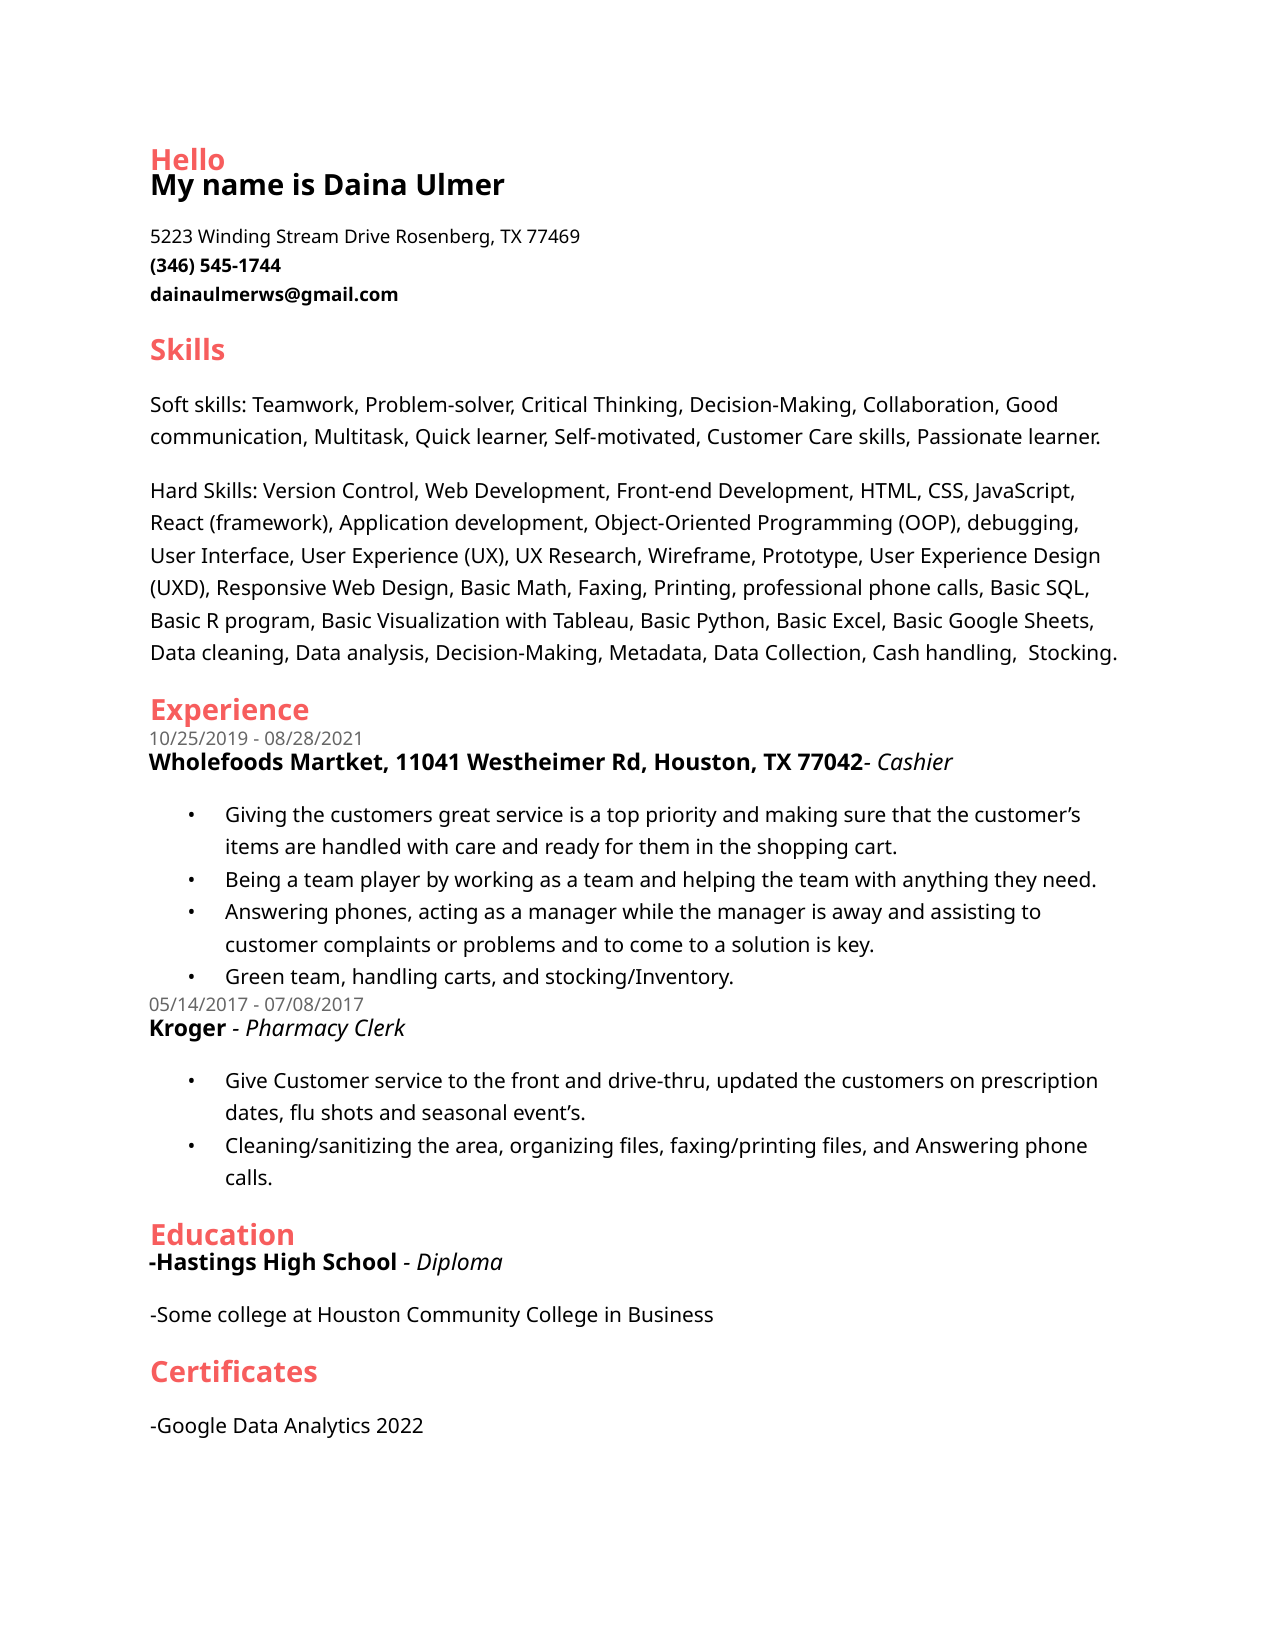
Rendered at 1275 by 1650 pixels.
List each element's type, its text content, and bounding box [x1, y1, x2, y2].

list Answering phones, acting as a manager while the manager is away and assisting to customer complaints or problems and to come to a solution is key. [187, 894, 1128, 959]
text Skills [150, 340, 1128, 365]
text -Some college at Houston Community College in Business [150, 1296, 1128, 1329]
text Education [150, 1225, 1128, 1250]
text Soft skills: Teamwork, Problem-solver, Critical Thinking, Decision-Making, Collaboration, Good communication, Multitask, Quick learner, Self-motivated, Customer Care skills, Passionate learner. [150, 386, 1125, 451]
text Certificates [150, 1362, 1128, 1387]
text 05/14/2017 - 07/08/2017 [148, 991, 1128, 1016]
text Hello My name is Daina Ulmer [150, 150, 1127, 200]
text 5223 Winding Stream Drive Rosenberg, TX 77469 [150, 221, 1125, 249]
text -Hastings High School - Diploma [148, 1250, 1128, 1275]
text (346) 545-1744 [150, 249, 1125, 278]
list Being a team player by working as a team and helping the team with anything they need. [187, 861, 1128, 894]
list Give Customer service to the front and drive-thru, updated the customers on prescription dates, flu shots and seasonal event’s. [187, 1062, 1128, 1127]
text Wholefoods Martket, 11041 Westheimer Rd, Houston, TX 77042- Cashier [148, 750, 1128, 775]
text 10/25/2019 - 08/28/2021 [148, 725, 1128, 750]
text Experience [150, 700, 1128, 725]
text dainaulmerws@gmail.com [150, 278, 1125, 307]
list Cleaning/sanitizing the area, organizing files, faxing/printing files, and Answering phone calls. [187, 1127, 1128, 1192]
text Hard Skills: Version Control, Web Development, Front-end Development, HTML, CSS, JavaScript, React (framework), Application development, Object-Oriented Programming (OOP), debugging, User Interface, User Experience (UX), UX Research, Wireframe, Prototype, User Experience Design (UXD), Responsive Web Design, Basic Math, Faxing, Printing, professional phone calls, Basic SQL, Basic R program, Basic Visualization with Tableau, Basic Python, Basic Excel, Basic Google Sheets, Data cleaning, Data analysis, Decision-Making, Metadata, Data Collection, Cash handling, Stocking. [150, 472, 1125, 667]
text -Google Data Analytics 2022 [150, 1408, 1125, 1440]
list Giving the customers great service is a top priority and making sure that the customer’s items are handled with care and ready for them in the shopping cart. [187, 796, 1128, 861]
list Green team, handling carts, and stocking/Inventory. [187, 959, 1128, 991]
text Kroger - Pharmacy Clerk [148, 1016, 1128, 1041]
